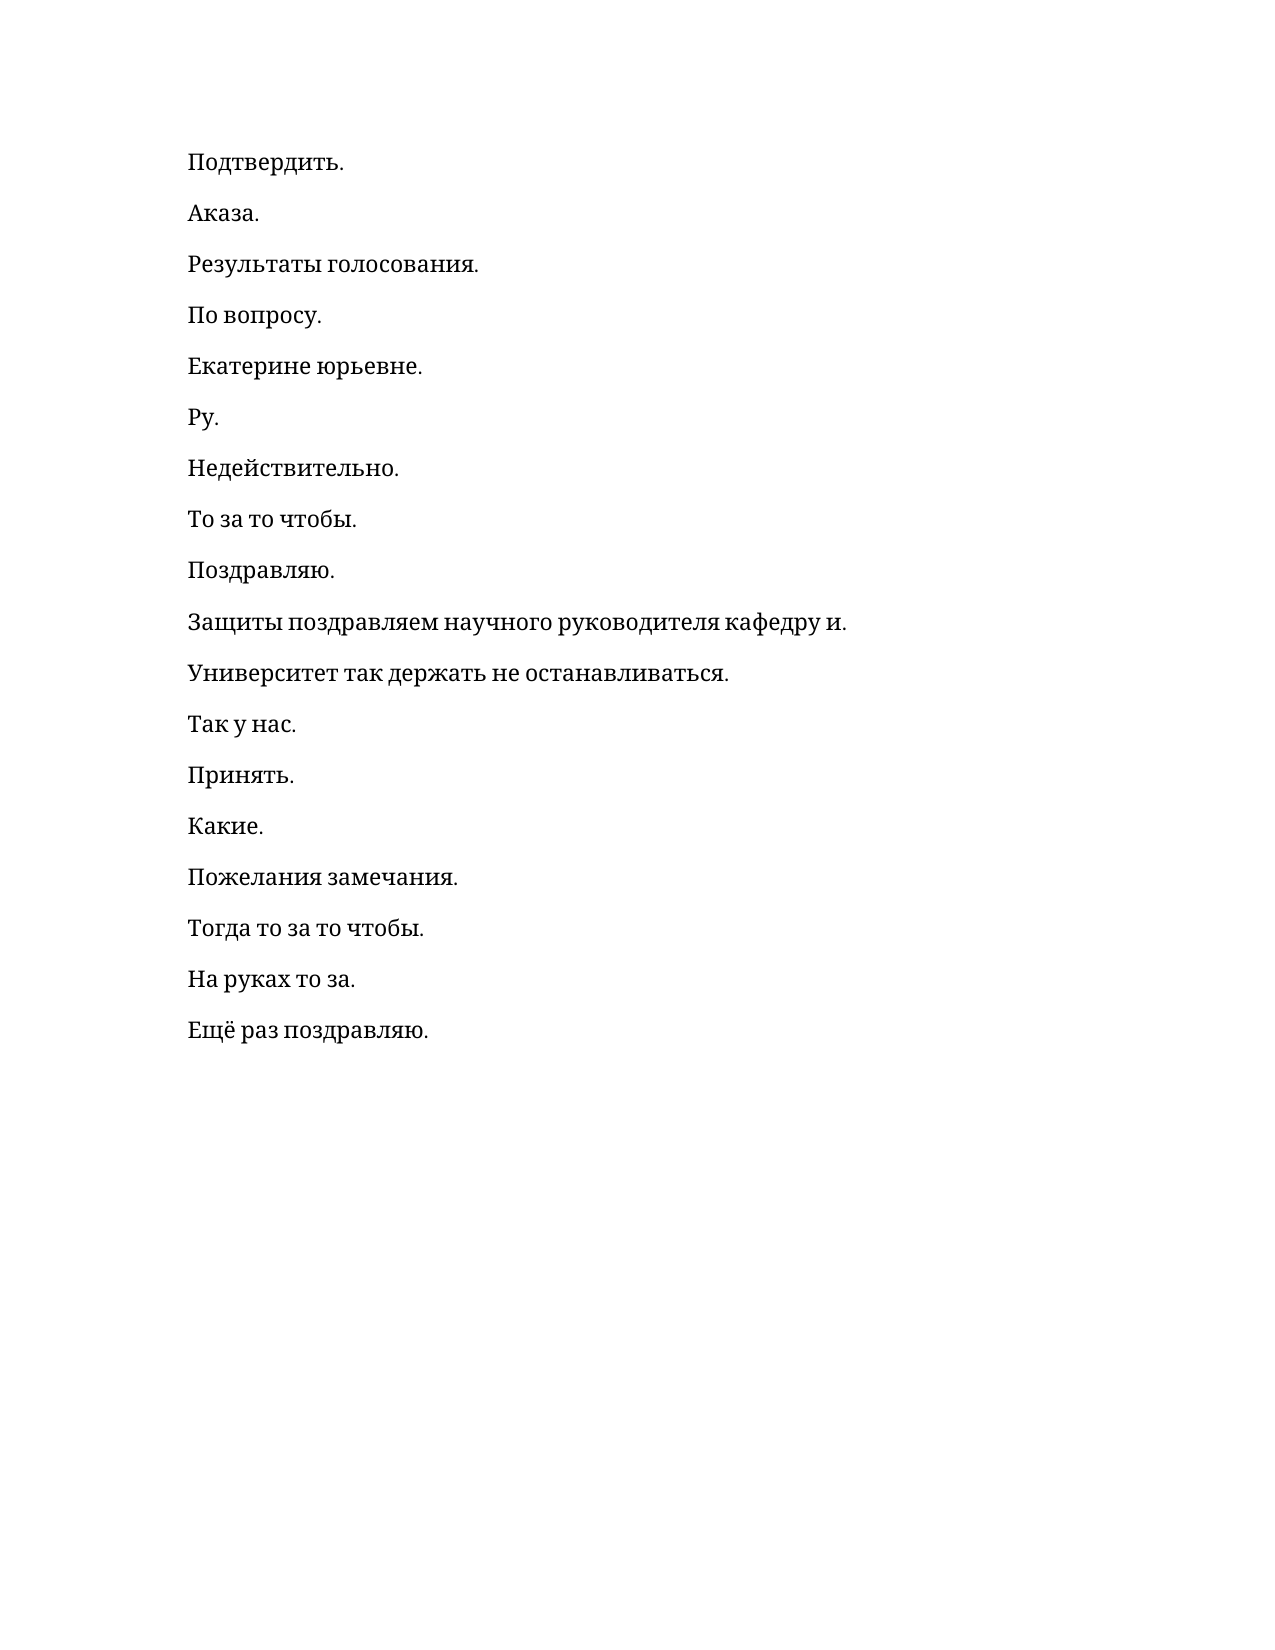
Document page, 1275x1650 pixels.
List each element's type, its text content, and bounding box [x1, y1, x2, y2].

text Так у нас. [187, 711, 1087, 738]
text Аказа. [187, 201, 1087, 227]
text Тогда то за то чтобы. [187, 916, 1087, 942]
text Принять. [187, 762, 1087, 789]
text То за то чтобы. [187, 507, 1087, 534]
text Защиты поздравляем научного руководителя кафедру и. [187, 609, 1087, 636]
text Результаты голосования. [187, 252, 1087, 278]
text На руках то за. [187, 967, 1087, 993]
text Какие. [187, 813, 1087, 840]
text Поздравляю. [187, 558, 1087, 585]
text Пожелания замечания. [187, 864, 1087, 891]
text Ещё раз поздравляю. [187, 1018, 1087, 1044]
text Недействительно. [187, 456, 1087, 483]
text Университет так держать не останавливаться. [187, 660, 1087, 687]
text Екатерине юрьевне. [187, 354, 1087, 381]
text Ру. [187, 405, 1087, 432]
text Подтвердить. [187, 150, 1087, 176]
text По вопросу. [187, 303, 1087, 329]
